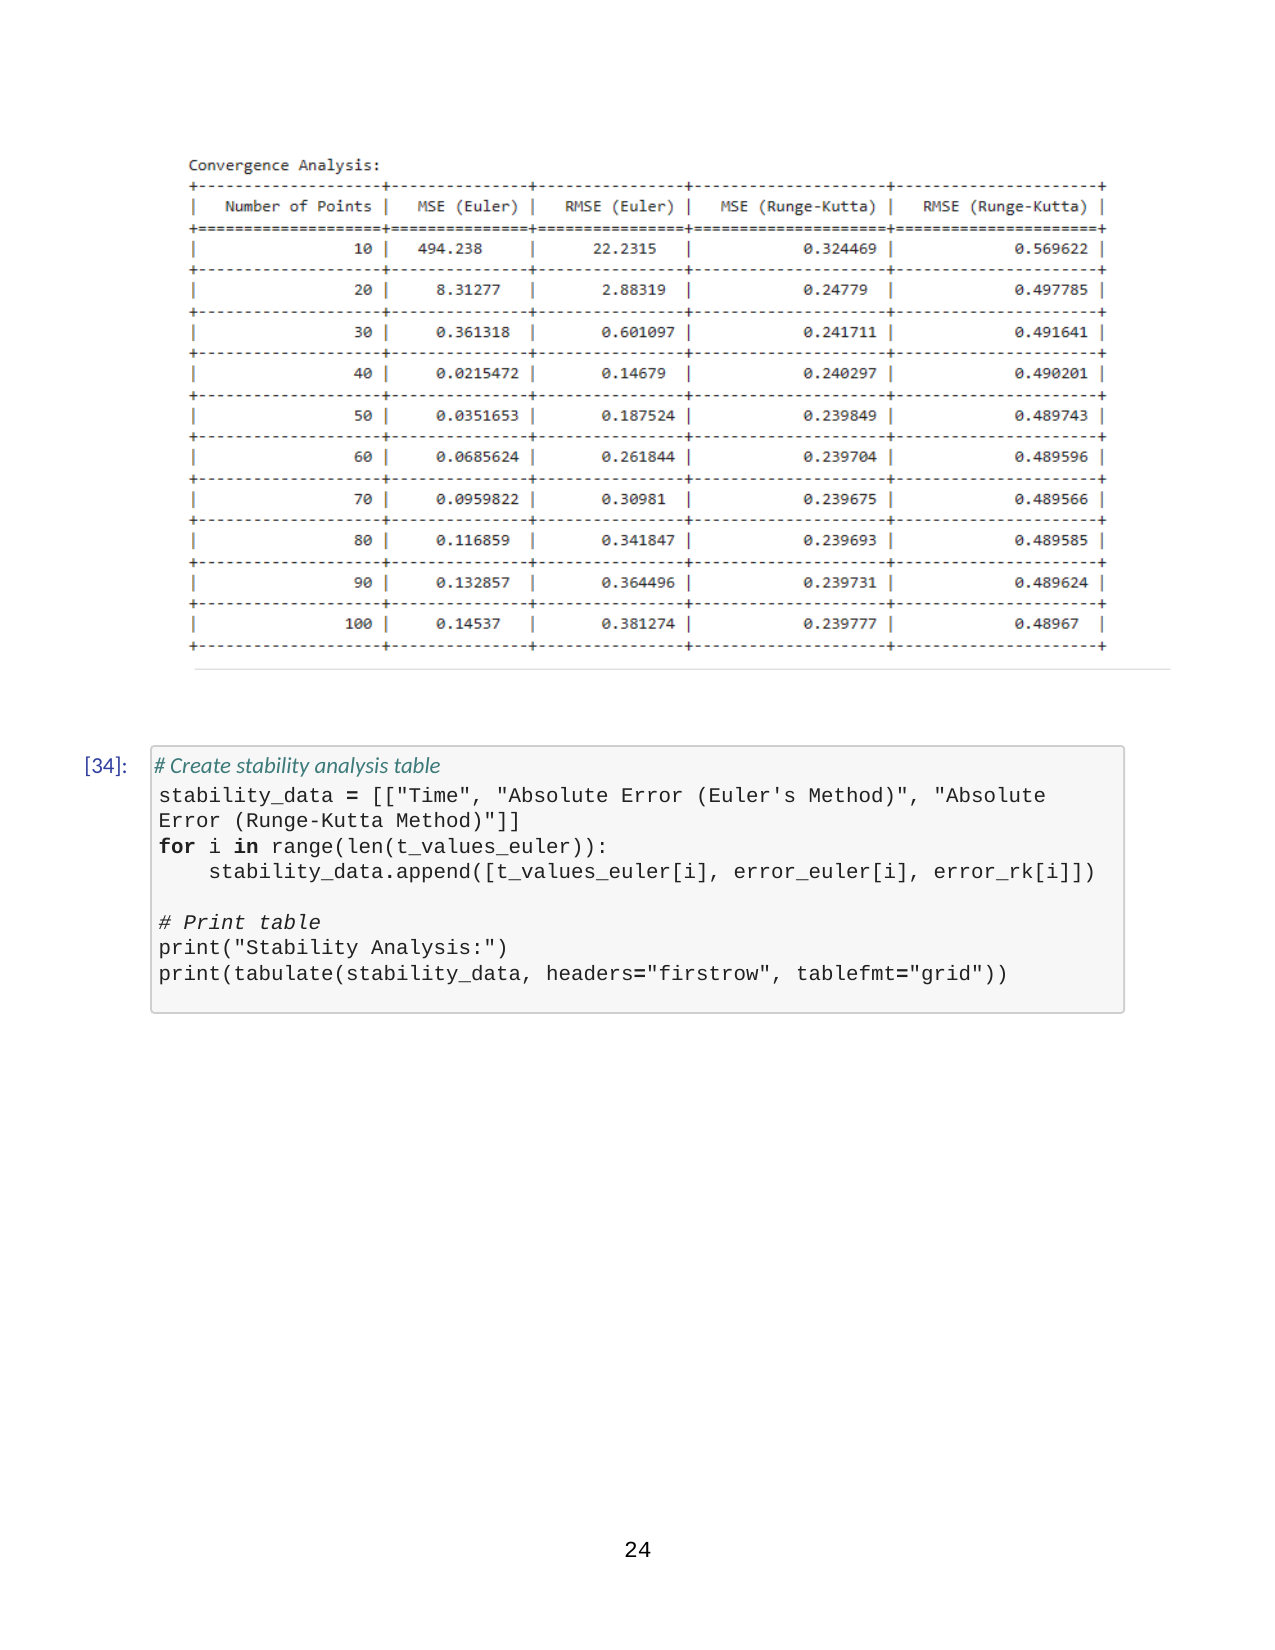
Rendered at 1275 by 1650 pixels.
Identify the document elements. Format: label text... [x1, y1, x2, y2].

text [34]: # Create stability analysis table [84, 751, 1094, 779]
text print(tabulate(stability_data, headers="firstrow", tablefmt="grid")) [158, 961, 1104, 986]
text # Print table [158, 910, 1104, 936]
text stability_data = [["Time", "Absolute Error (Euler's Method)", "Absolute Error (Runge-Kutta Method)"]] [158, 783, 1104, 834]
text stability_data.append([t_values_euler[i], error_euler[i], error_rk[i]]) [158, 859, 1104, 885]
picture [150, 155, 1171, 670]
text for i in range(len(t_values_euler)): [158, 834, 1104, 859]
text print("Stability Analysis:") [158, 936, 1104, 961]
